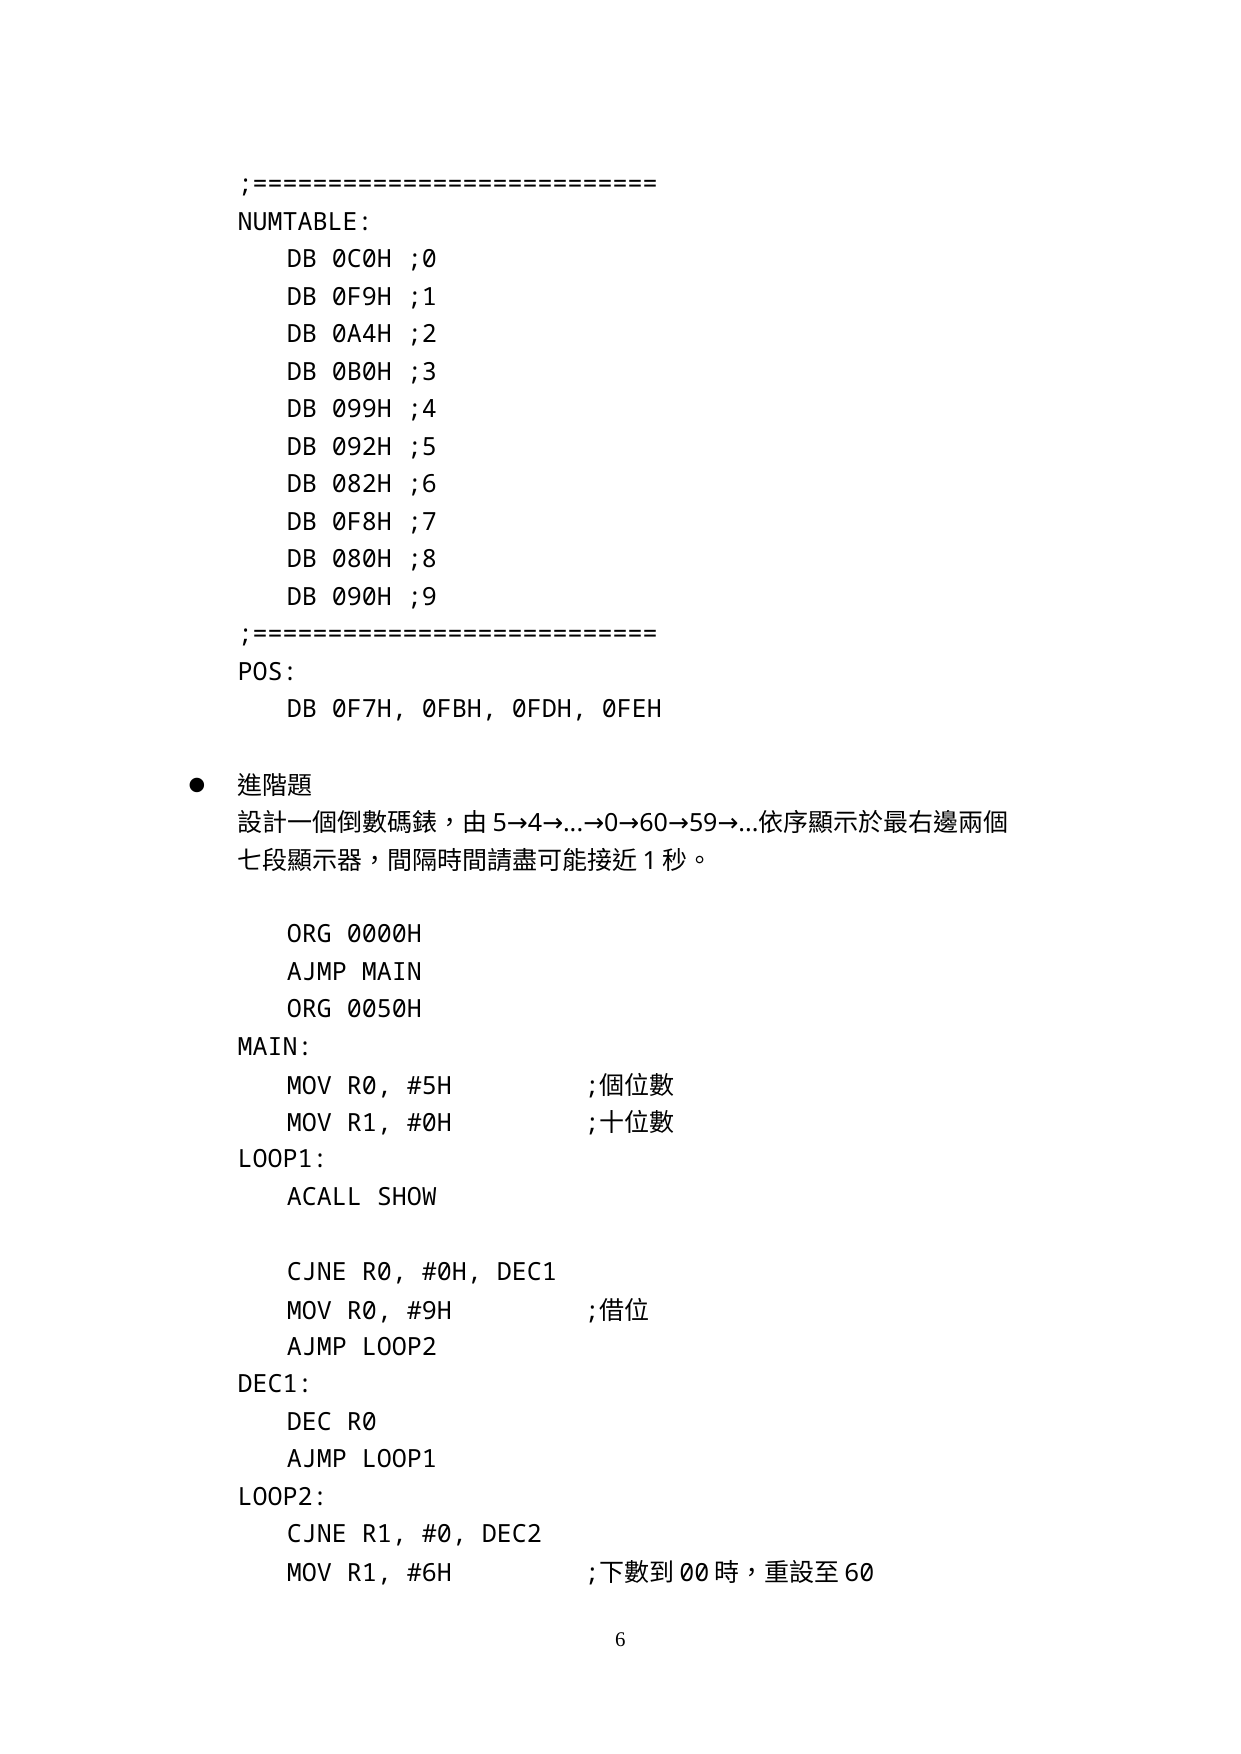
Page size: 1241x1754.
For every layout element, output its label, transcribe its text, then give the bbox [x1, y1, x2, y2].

list DB 0C0H ;0 [237, 239, 1028, 277]
list MOV R0, #9H ;借位 [237, 1289, 1028, 1327]
list DEC R0 [237, 1402, 1028, 1439]
list CJNE R0, #0H, DEC1 [237, 1252, 1028, 1289]
list LOOP2: [237, 1477, 1028, 1514]
list CJNE R1, #0, DEC2 [237, 1514, 1028, 1552]
list POS: [237, 652, 1028, 689]
list ACALL SHOW [237, 1177, 1028, 1214]
list ORG 0000H [237, 914, 1028, 952]
list MAIN: [237, 1027, 1028, 1064]
list DB 0F7H, 0FBH, 0FDH, 0FEH [237, 689, 1028, 727]
list MOV R1, #0H ;十位數 [237, 1102, 1028, 1139]
list MOV R1, #6H ;下數到00時，重設至60 [237, 1552, 1028, 1589]
list MOV R0, #5H ;個位數 [237, 1064, 1028, 1102]
list DB 082H ;6 [237, 464, 1028, 502]
list LOOP1: [237, 1139, 1028, 1177]
list DEC1: [237, 1364, 1028, 1402]
list 設計一個倒數碼錶，由5→4→...→0→60→59→...依序顯示於最右邊兩個 七段顯示器，間隔時間請盡可能接近1秒。 [237, 802, 1028, 877]
list AJMP MAIN [237, 952, 1028, 989]
list DB 080H ;8 [237, 539, 1028, 577]
list ;=========================== [237, 614, 1028, 652]
list 進階題 [187, 764, 1028, 802]
list DB 099H ;4 [237, 389, 1028, 427]
list AJMP LOOP1 [237, 1439, 1028, 1477]
list AJMP LOOP2 [237, 1327, 1028, 1364]
list NUMTABLE: [237, 202, 1028, 239]
list DB 0B0H ;3 [237, 352, 1028, 389]
list DB 092H ;5 [237, 427, 1028, 464]
list DB 090H ;9 [237, 577, 1028, 614]
list DB 0F9H ;1 [237, 277, 1028, 314]
list ORG 0050H [237, 989, 1028, 1027]
list DB 0F8H ;7 [237, 502, 1028, 539]
list ;=========================== [237, 164, 1028, 202]
list DB 0A4H ;2 [237, 314, 1028, 352]
